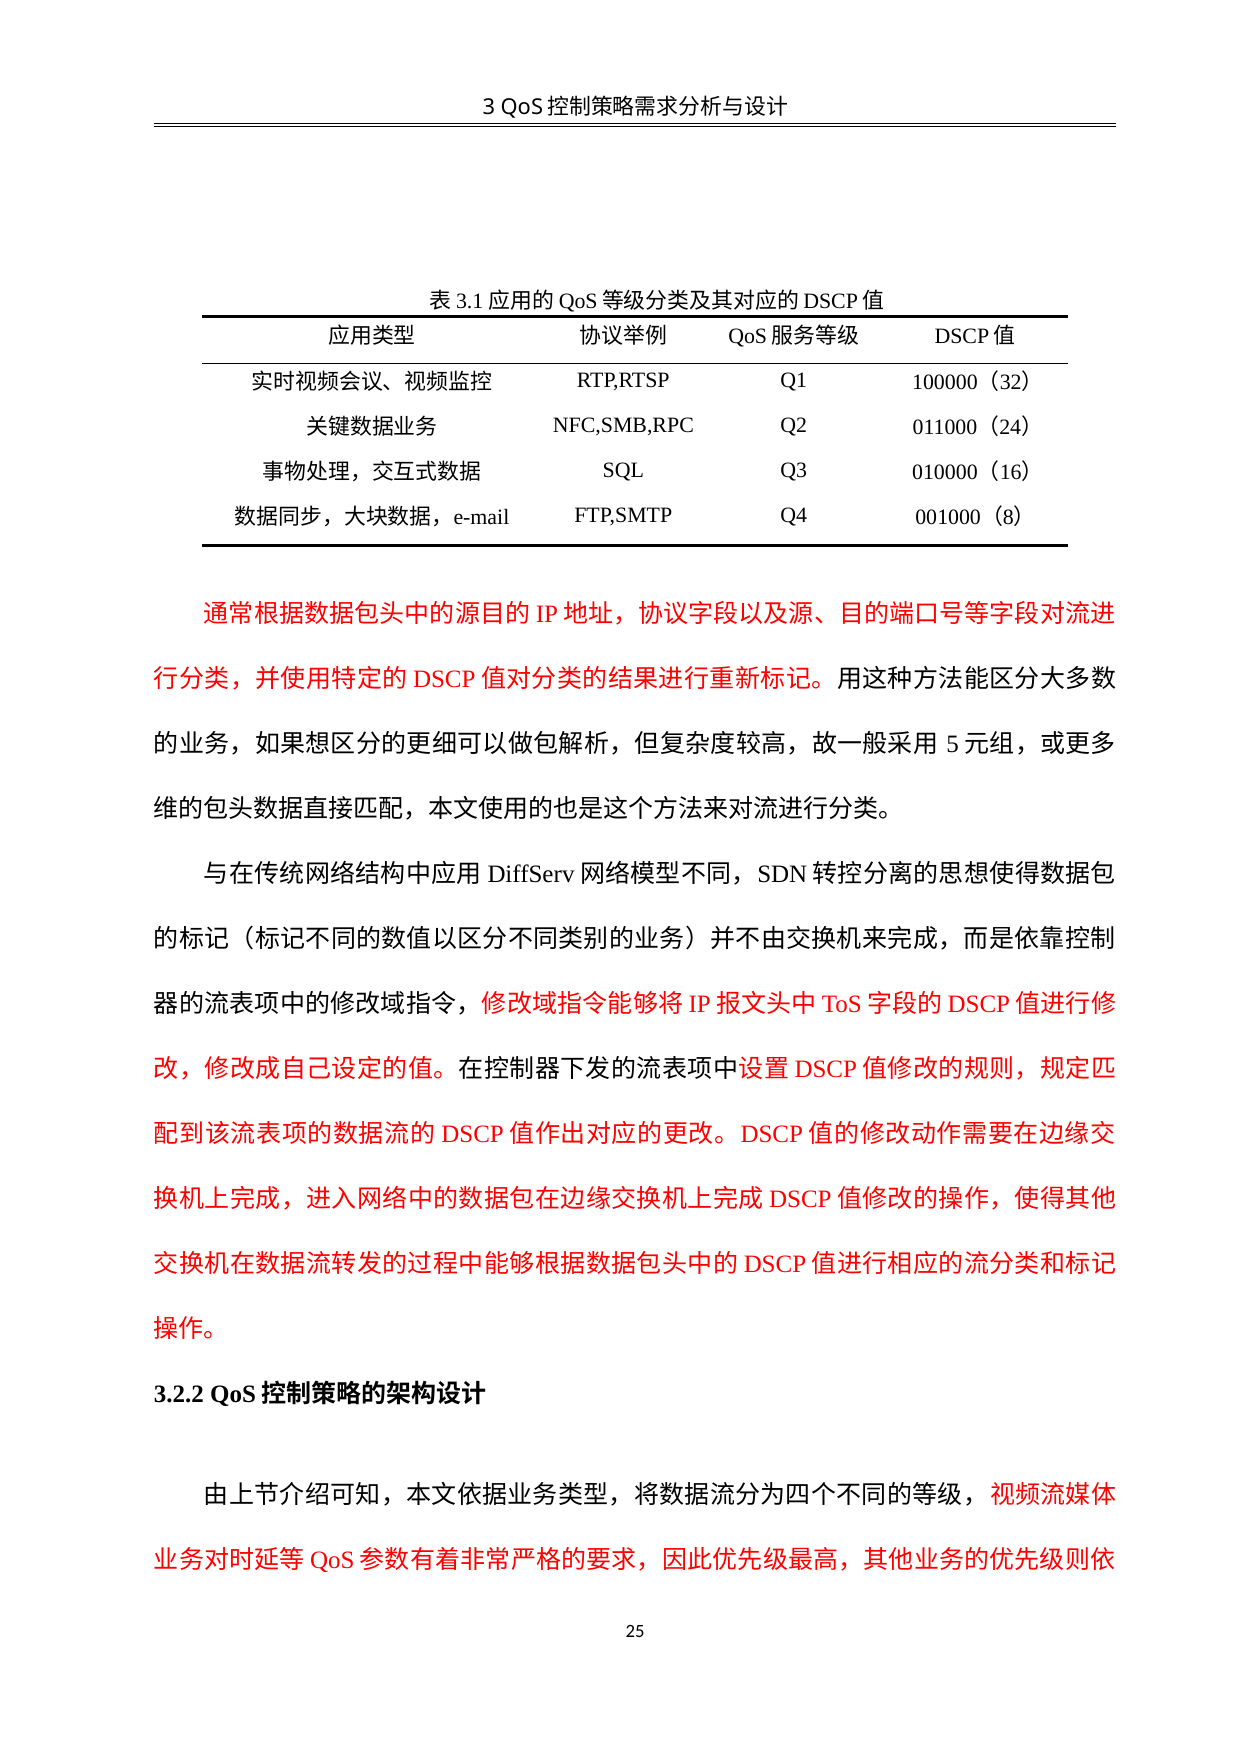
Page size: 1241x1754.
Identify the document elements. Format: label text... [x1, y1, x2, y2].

table_header DSCP值 [882, 318, 1068, 363]
table_cell 001000（8） [882, 499, 1068, 543]
table_cell Q2 [705, 409, 882, 453]
table_cell Q1 [705, 364, 882, 408]
text 表3.1 应用的QoS等级分类及其对应的DSCP值 [154, 282, 1116, 315]
table_cell FTP,SMTP [541, 499, 705, 543]
text 通常根据数据包头中的源目的IP地址，协议字段以及源、目的端口号等字段对流进行分类，并使用特定的DSCP值对分类的结果进行重新标记。用这种方法能区分大多数的业务，如果想区分的更细可以做包解析，但复杂度较高，故一般采用5元组，或更多维的包头数据直接匹配，本文使用的也是这个方法来对流进行分类。 [154, 579, 1116, 839]
table_cell 事物处理，交互式数据 [202, 454, 541, 498]
table_cell 数据同步，大块数据，e-mail [202, 499, 541, 543]
table_cell 011000（24） [882, 409, 1068, 453]
table_cell 实时视频会议、视频监控 [202, 364, 541, 408]
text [154, 1460, 1116, 1590]
table_cell RTP,RTSP [541, 364, 705, 408]
table_header QoS服务等级 [705, 318, 882, 363]
table_cell Q3 [705, 454, 882, 498]
table_header 应用类型 [202, 318, 541, 363]
table_cell Q4 [705, 499, 882, 543]
subtitle 3.2.2 QoS控制策略的架构设计 [154, 1359, 1116, 1424]
table_cell 100000（32） [882, 364, 1068, 408]
table_cell SQL [541, 454, 705, 498]
table_cell 010000（16） [882, 454, 1068, 498]
table_cell NFC,SMB,RPC [541, 409, 705, 453]
table_cell 关键数据业务 [202, 409, 541, 453]
text 与在传统网络结构中应用DiffServ网络模型不同，SDN转控分离的思想使得数据包的标记（标记不同的数值以区分不同类别的业务）并不由交换机来完成，而是依靠控制器的流表项中的修改域指令，修改域指令能够将IP报文头中ToS字段的DSCP值进行修改，修改成自己设定的值。在控制器下发的流表项中设置DSCP值修改的规则，规定匹配到该流表项的数据流的DSCP值作出对应的更改。DSCP值的修改动作需要在边缘交换机上完成，进入网络中的数据包在边缘交换机上完成DSCP值修改的操作，使得其他交换机在数据流转发的过程中能够根据数据包头中的DSCP值进行相应的流分类和标记操作。 [154, 839, 1116, 1359]
table_header 协议举例 [541, 318, 705, 363]
